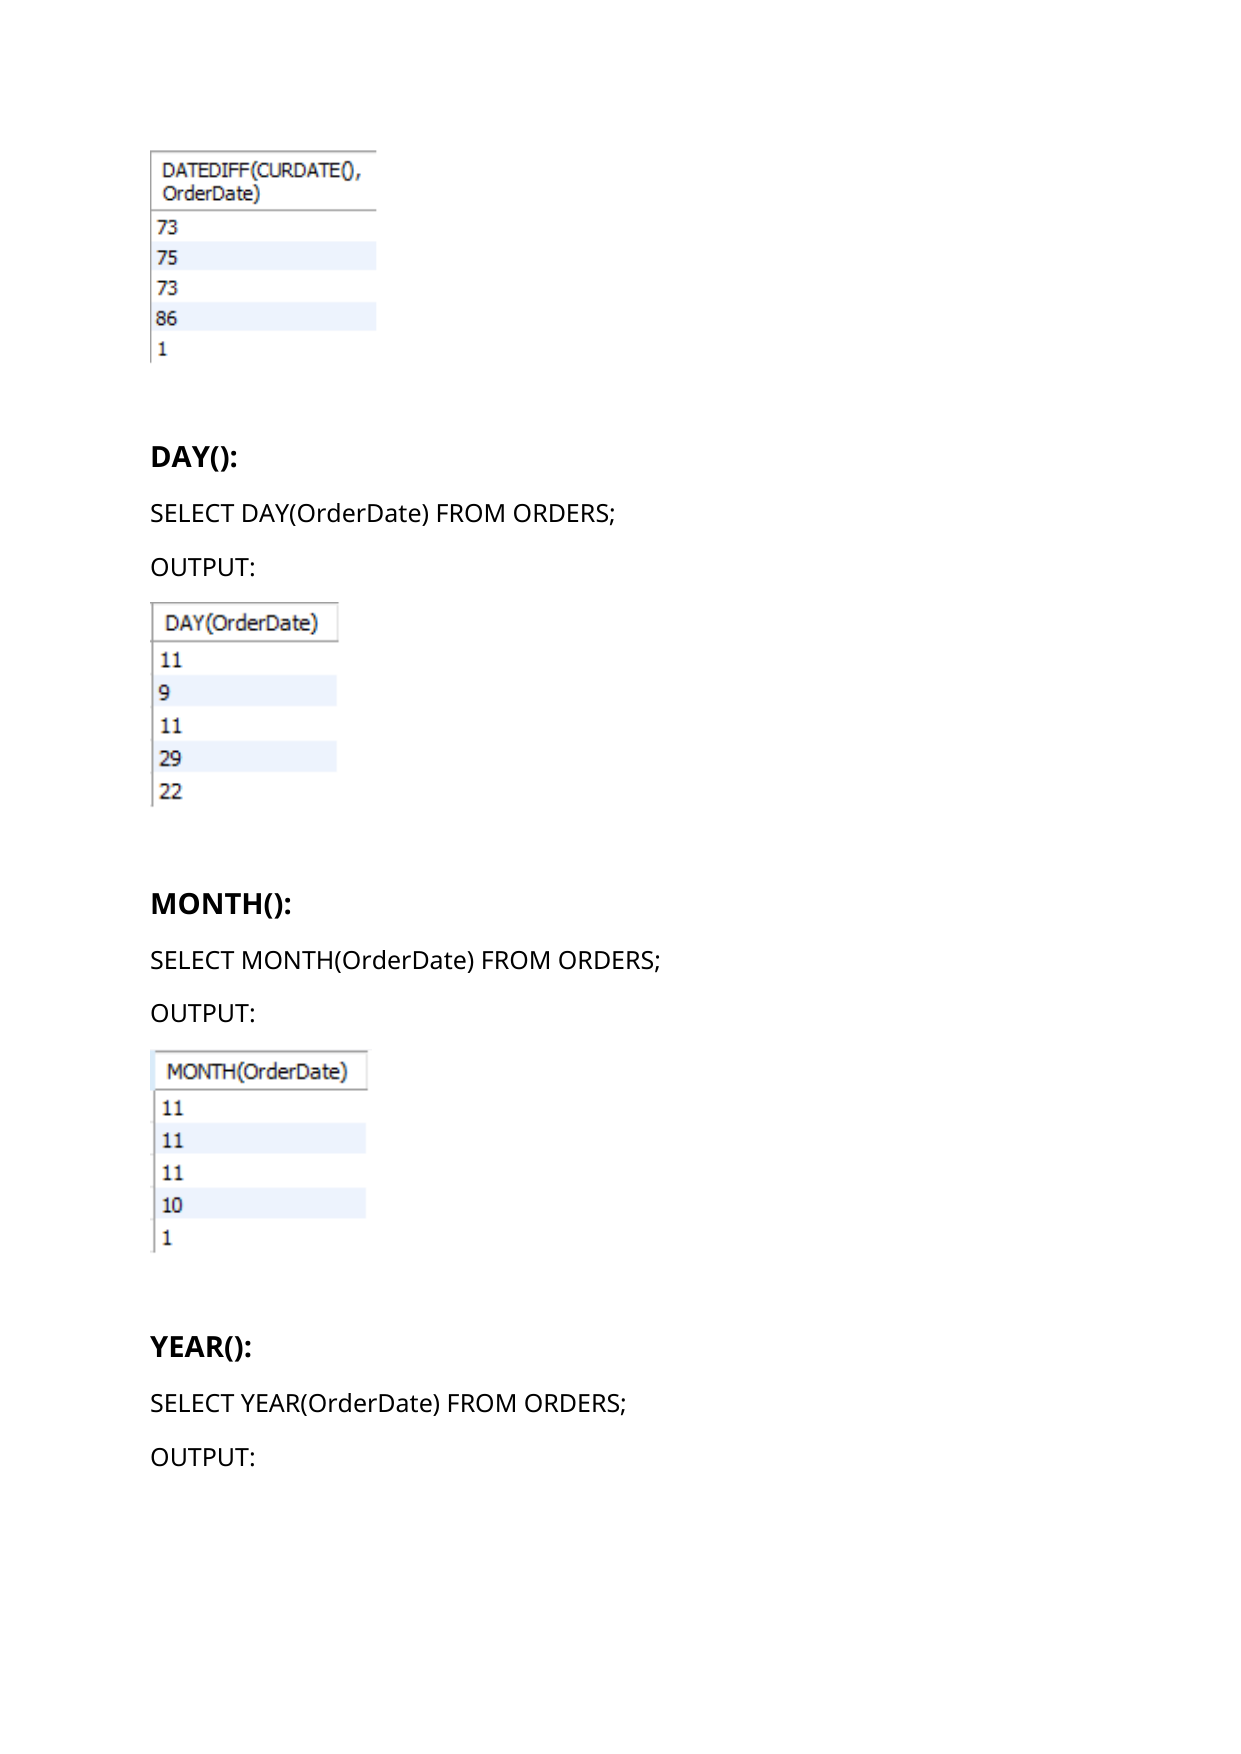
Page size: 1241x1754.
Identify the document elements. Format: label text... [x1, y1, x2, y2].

text OUTPUT: [150, 996, 1090, 1030]
picture [150, 150, 377, 365]
text SELECT YEAR(OrderDate) FROM ORDERS; [150, 1386, 1090, 1420]
text YEAR(): [150, 1326, 1090, 1366]
picture [150, 1049, 372, 1255]
picture [150, 602, 341, 811]
text OUTPUT: [150, 549, 1090, 583]
text SELECT DAY(OrderDate) FROM ORDERS; [150, 496, 1090, 530]
text OUTPUT: [150, 1439, 1090, 1473]
text DAY(): [150, 436, 1090, 476]
text SELECT MONTH(OrderDate) FROM ORDERS; [150, 942, 1090, 977]
text MONTH(): [150, 883, 1090, 923]
